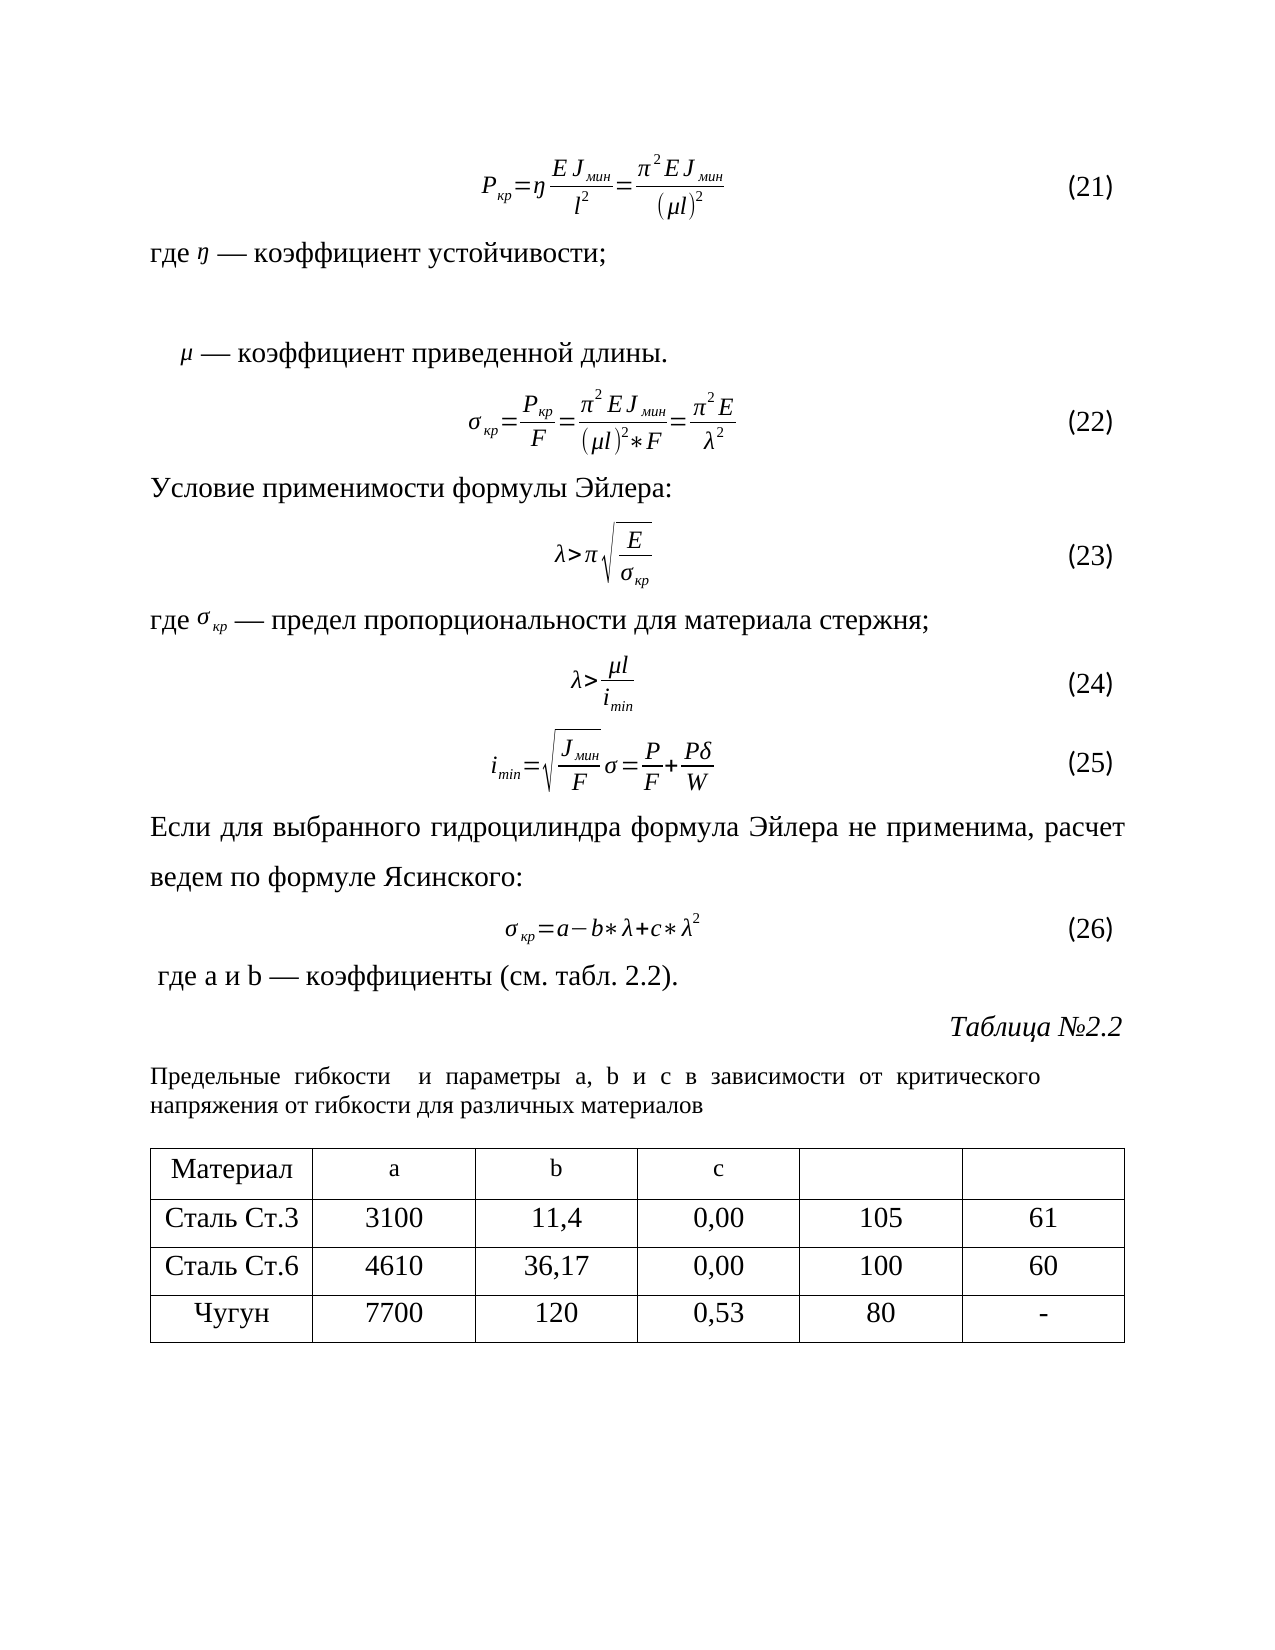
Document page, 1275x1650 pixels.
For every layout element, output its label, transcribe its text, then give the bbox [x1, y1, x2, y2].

table_cell 80 [800, 1296, 962, 1342]
table_header [150, 150, 1056, 235]
table_cell 100 [800, 1248, 962, 1294]
text Условие применимости формулы Эйлера: [150, 470, 1125, 504]
table_cell Сталь Ст.3 [151, 1200, 312, 1247]
table_header c [638, 1149, 799, 1199]
table_header Материал [151, 1149, 312, 1199]
table_cell 0,00 [638, 1200, 799, 1247]
table_cell 105 [800, 1200, 962, 1247]
table_cell 7700 [313, 1296, 475, 1342]
table_header (23) [1056, 521, 1125, 602]
text Предельные гибкости и параметры a, b и c в зависимости от критического напряжения от гибкости для различных материалов [150, 1061, 1041, 1119]
table_cell 0,53 [638, 1296, 799, 1342]
table_cell 0,00 [638, 1248, 799, 1294]
text где а и b — коэффициенты (см. табл. 2.2). [150, 958, 1125, 992]
text — коэффициент приведенной длины. [150, 335, 1125, 369]
text где — предел пропорциональности для материала стержня; [150, 602, 1125, 635]
table_header (21) [1056, 150, 1125, 235]
table_header b [476, 1149, 637, 1199]
table_header (24) [1056, 652, 1125, 728]
table_cell 4610 [313, 1248, 475, 1294]
table_cell - [963, 1296, 1124, 1342]
table_cell 11,4 [476, 1200, 637, 1247]
table_header [963, 1149, 1124, 1199]
table_cell (25) [1056, 728, 1125, 809]
table_header (26) [1056, 910, 1125, 958]
table_cell 36,17 [476, 1248, 637, 1294]
table_header (22) [1056, 386, 1125, 470]
text где — коэффициент устойчивости; [150, 235, 1125, 268]
table_header [150, 652, 1056, 728]
table_header [800, 1149, 962, 1199]
table_cell [150, 728, 1056, 809]
table_cell Сталь Ст.6 [151, 1248, 312, 1294]
table_cell 60 [963, 1248, 1124, 1294]
table_header a [313, 1149, 475, 1199]
table_cell 3100 [313, 1200, 475, 1247]
table_cell 120 [476, 1296, 637, 1342]
table_cell 61 [963, 1200, 1124, 1247]
table_header [150, 910, 1056, 958]
table_cell Чугун [151, 1296, 312, 1342]
text Таблица №2.2 [150, 1009, 1125, 1042]
table_header [150, 386, 1056, 470]
table_header [150, 521, 1056, 602]
text Если для выбранного гидроцилиндра формула Эйлера не применима, расчет ведем по формуле Ясинского: [150, 809, 1125, 893]
